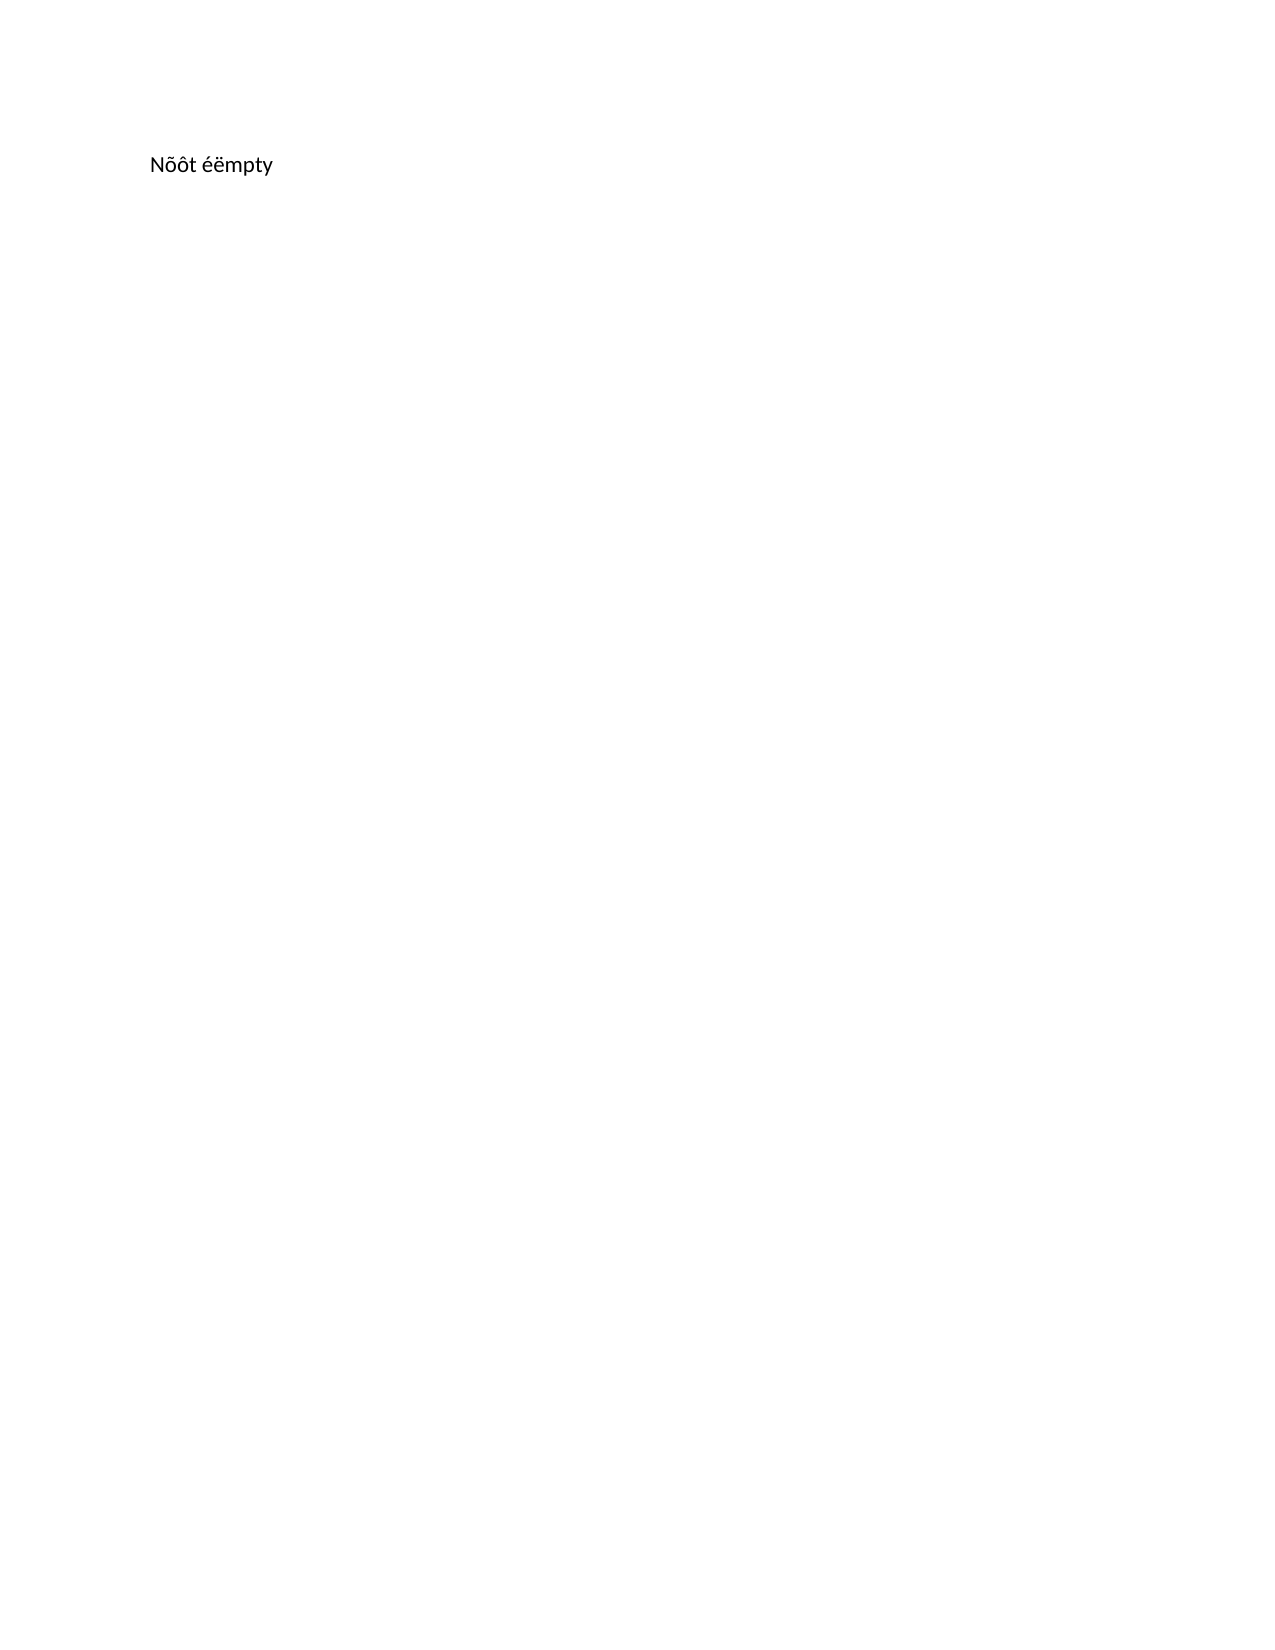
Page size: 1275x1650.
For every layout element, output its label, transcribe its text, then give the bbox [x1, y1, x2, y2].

text Nõôt éëmpty [150, 150, 1125, 178]
